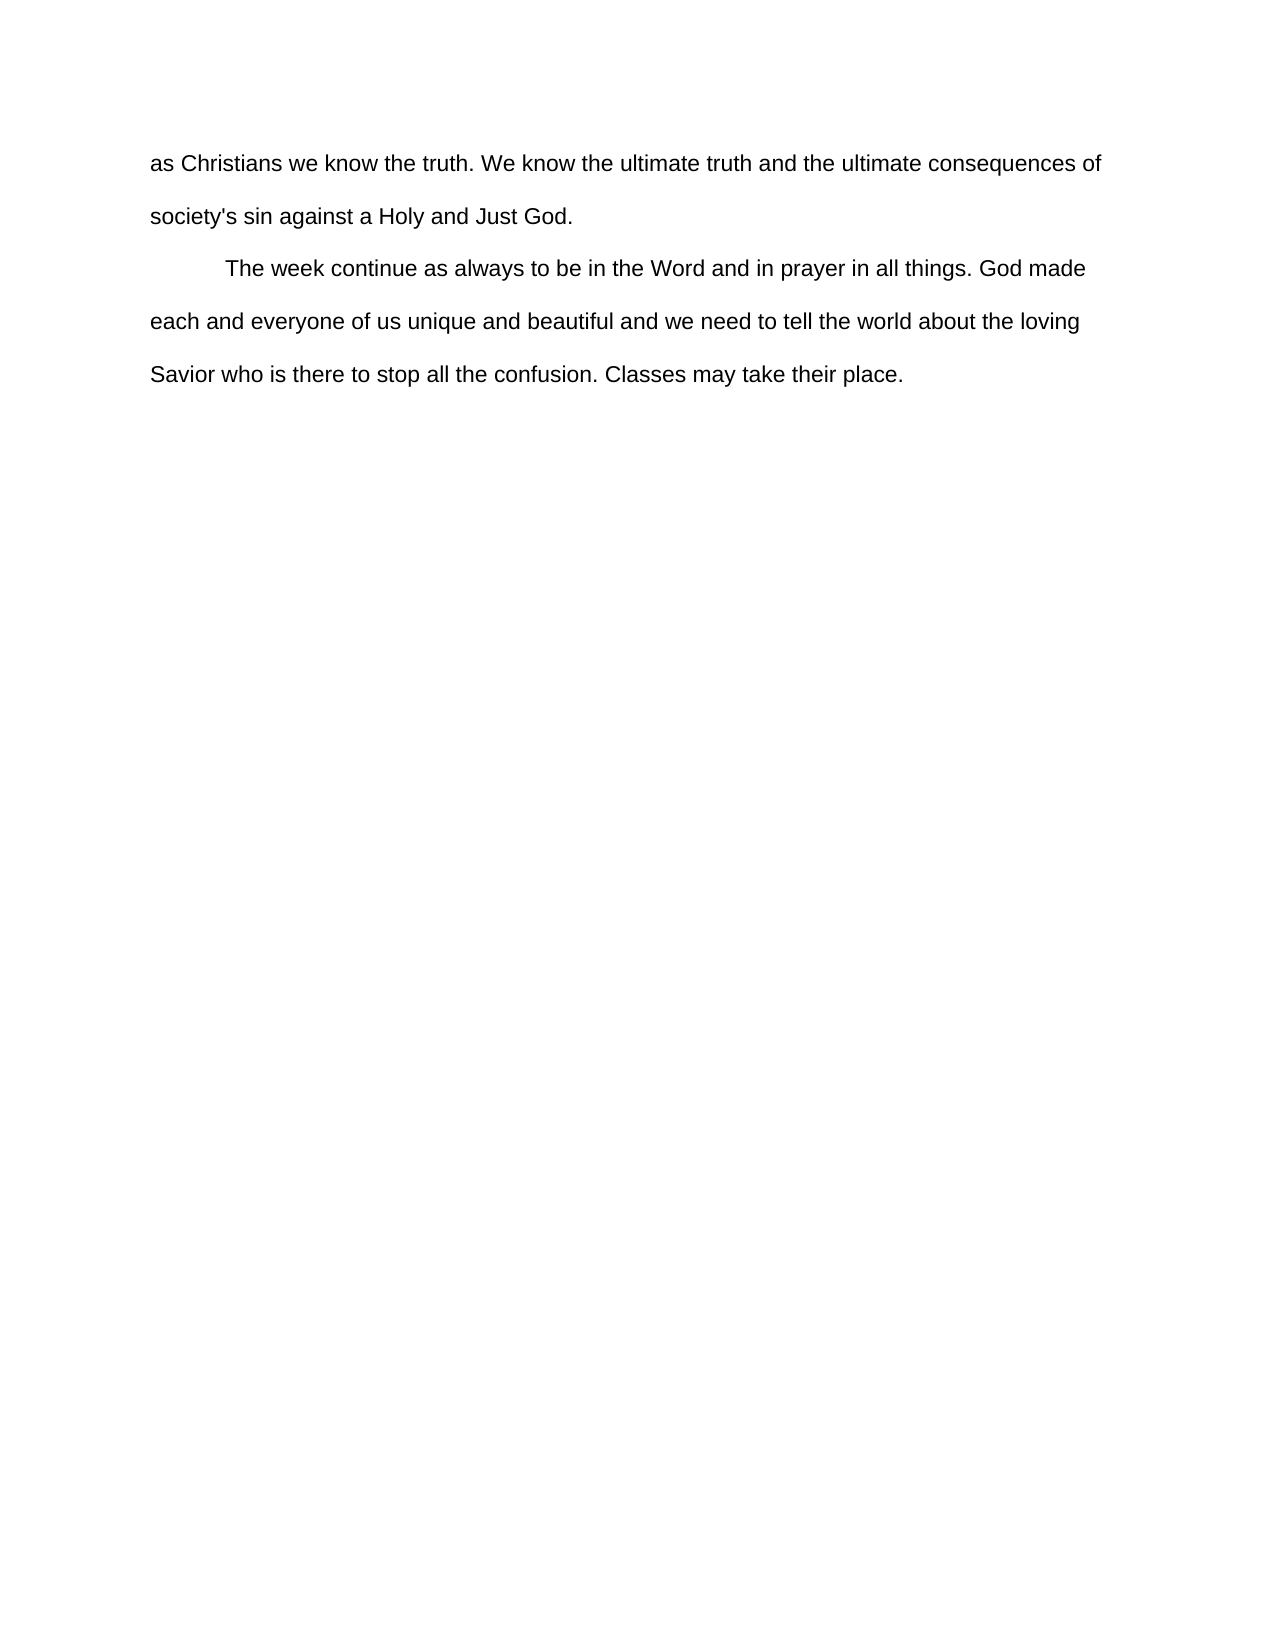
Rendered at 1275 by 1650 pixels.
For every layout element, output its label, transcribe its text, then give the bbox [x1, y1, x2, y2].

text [150, 150, 1125, 229]
text The week continue as always to be in the Word and in prayer in all things. God made each and everyone of us unique and beautiful and we need to tell the world about the loving Savior who is there to stop all the confusion. Classes may take their place. [150, 255, 1125, 387]
